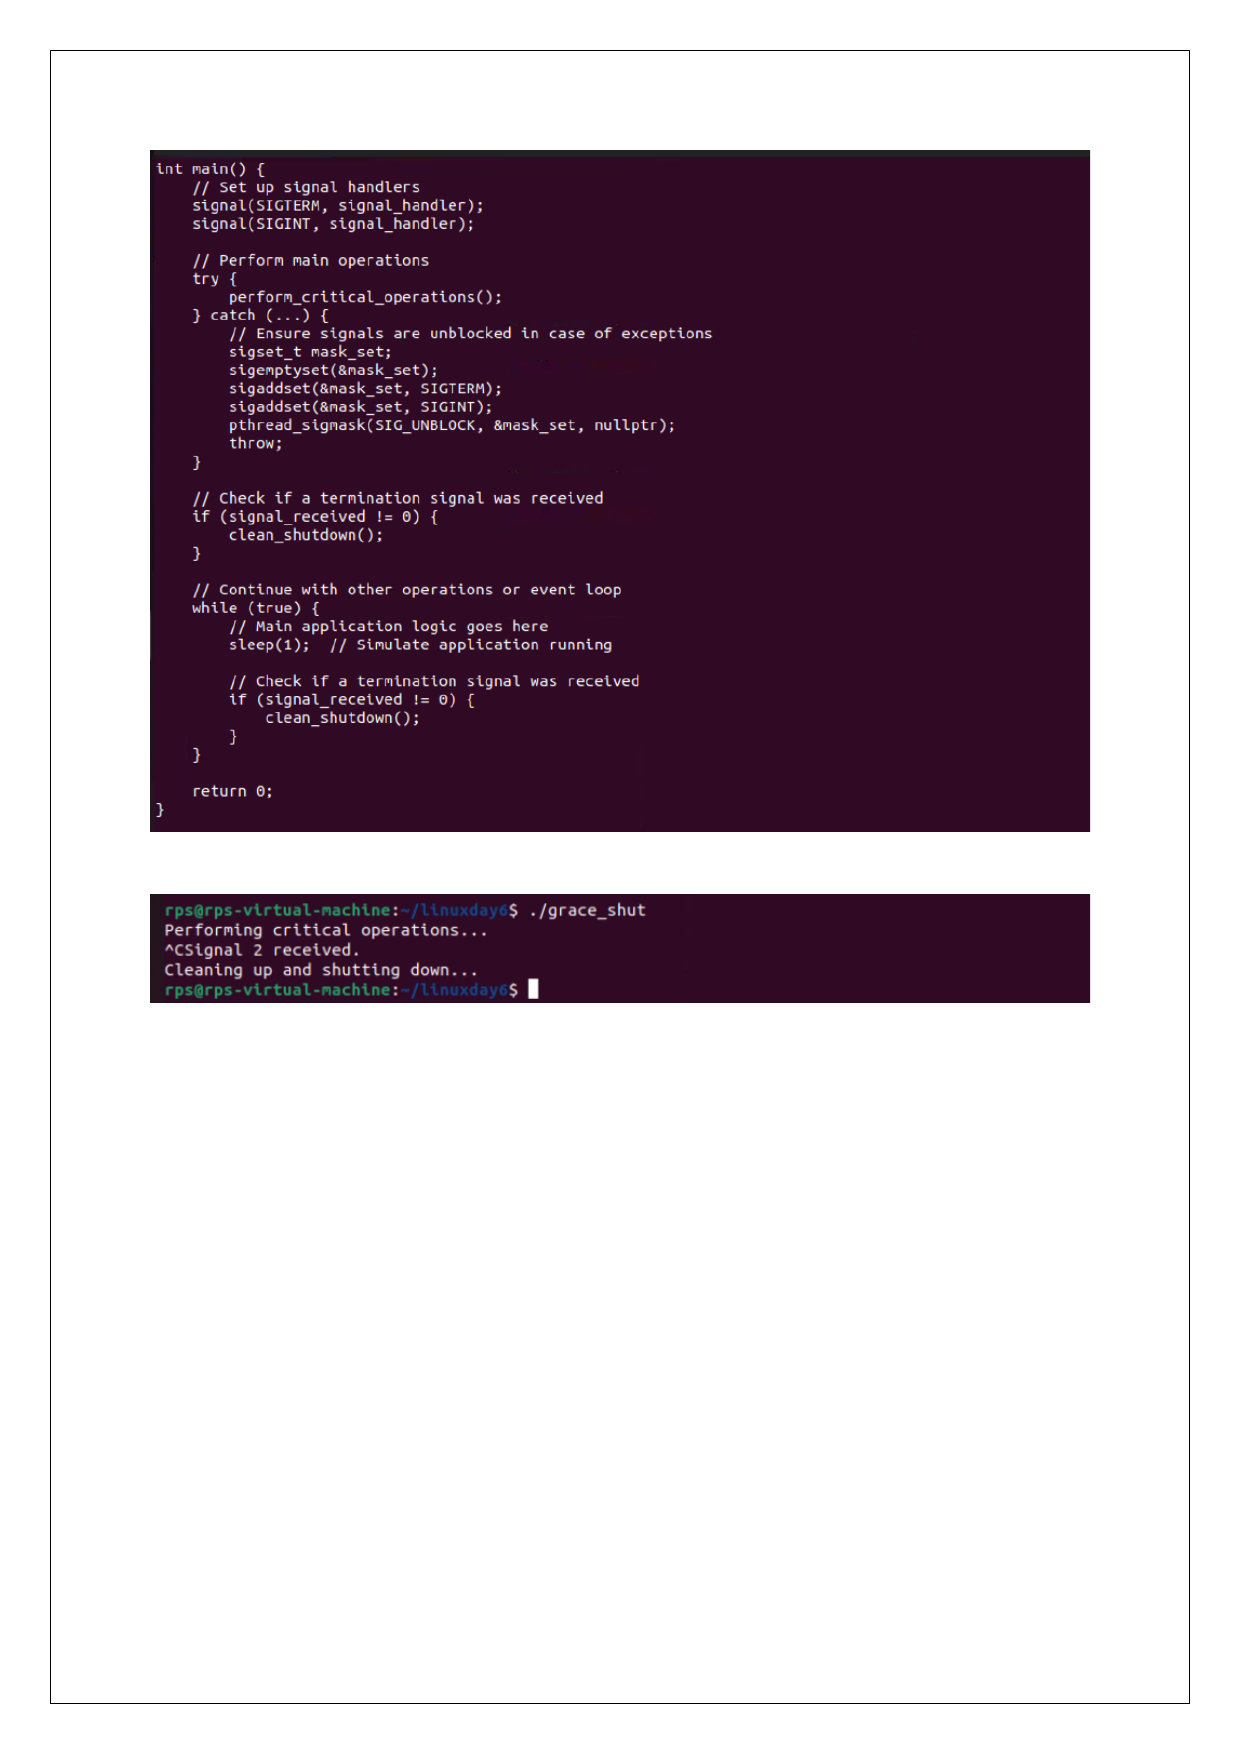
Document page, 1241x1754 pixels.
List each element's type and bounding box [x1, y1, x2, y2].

picture [150, 894, 1091, 1003]
picture [150, 150, 1091, 832]
